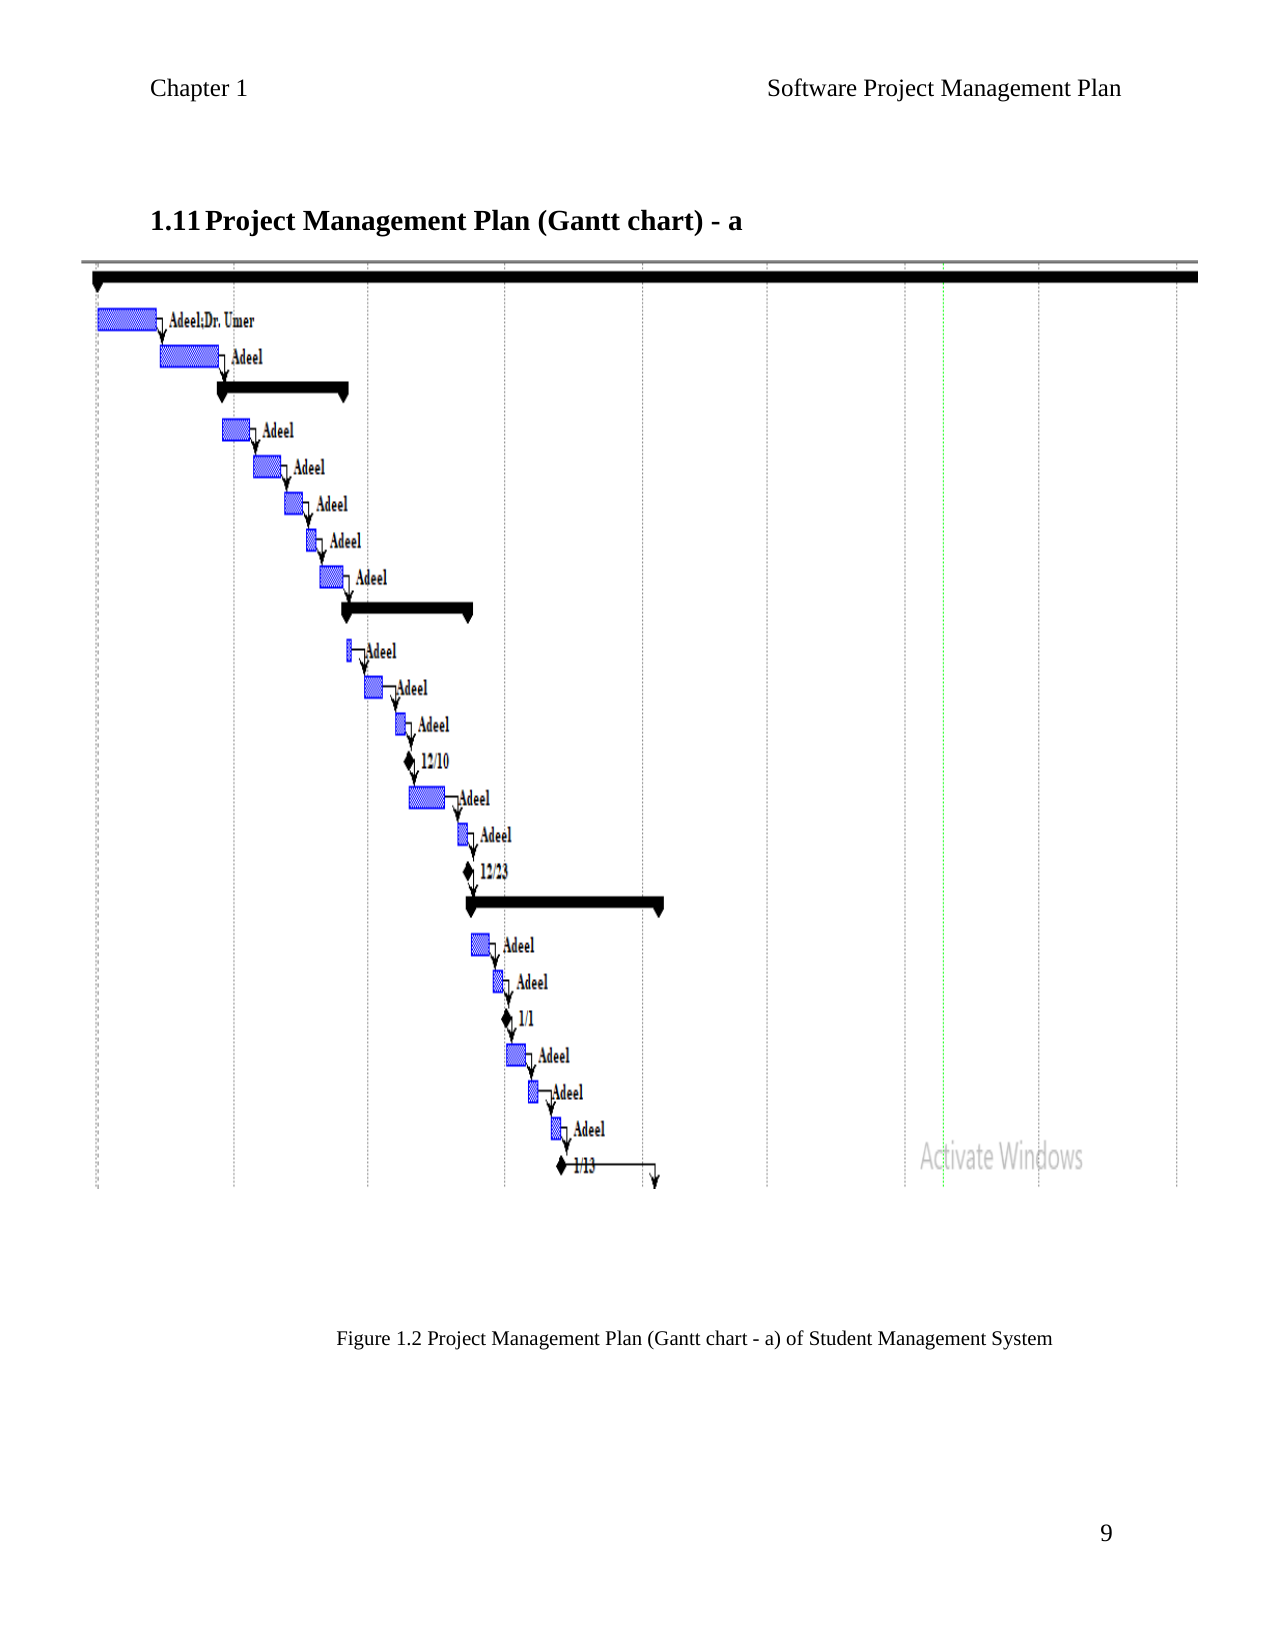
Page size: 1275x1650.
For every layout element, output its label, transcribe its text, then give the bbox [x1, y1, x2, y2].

picture [81, 260, 1198, 1189]
subtitle Project Management Plan (Gantt chart) - a [150, 203, 1198, 237]
